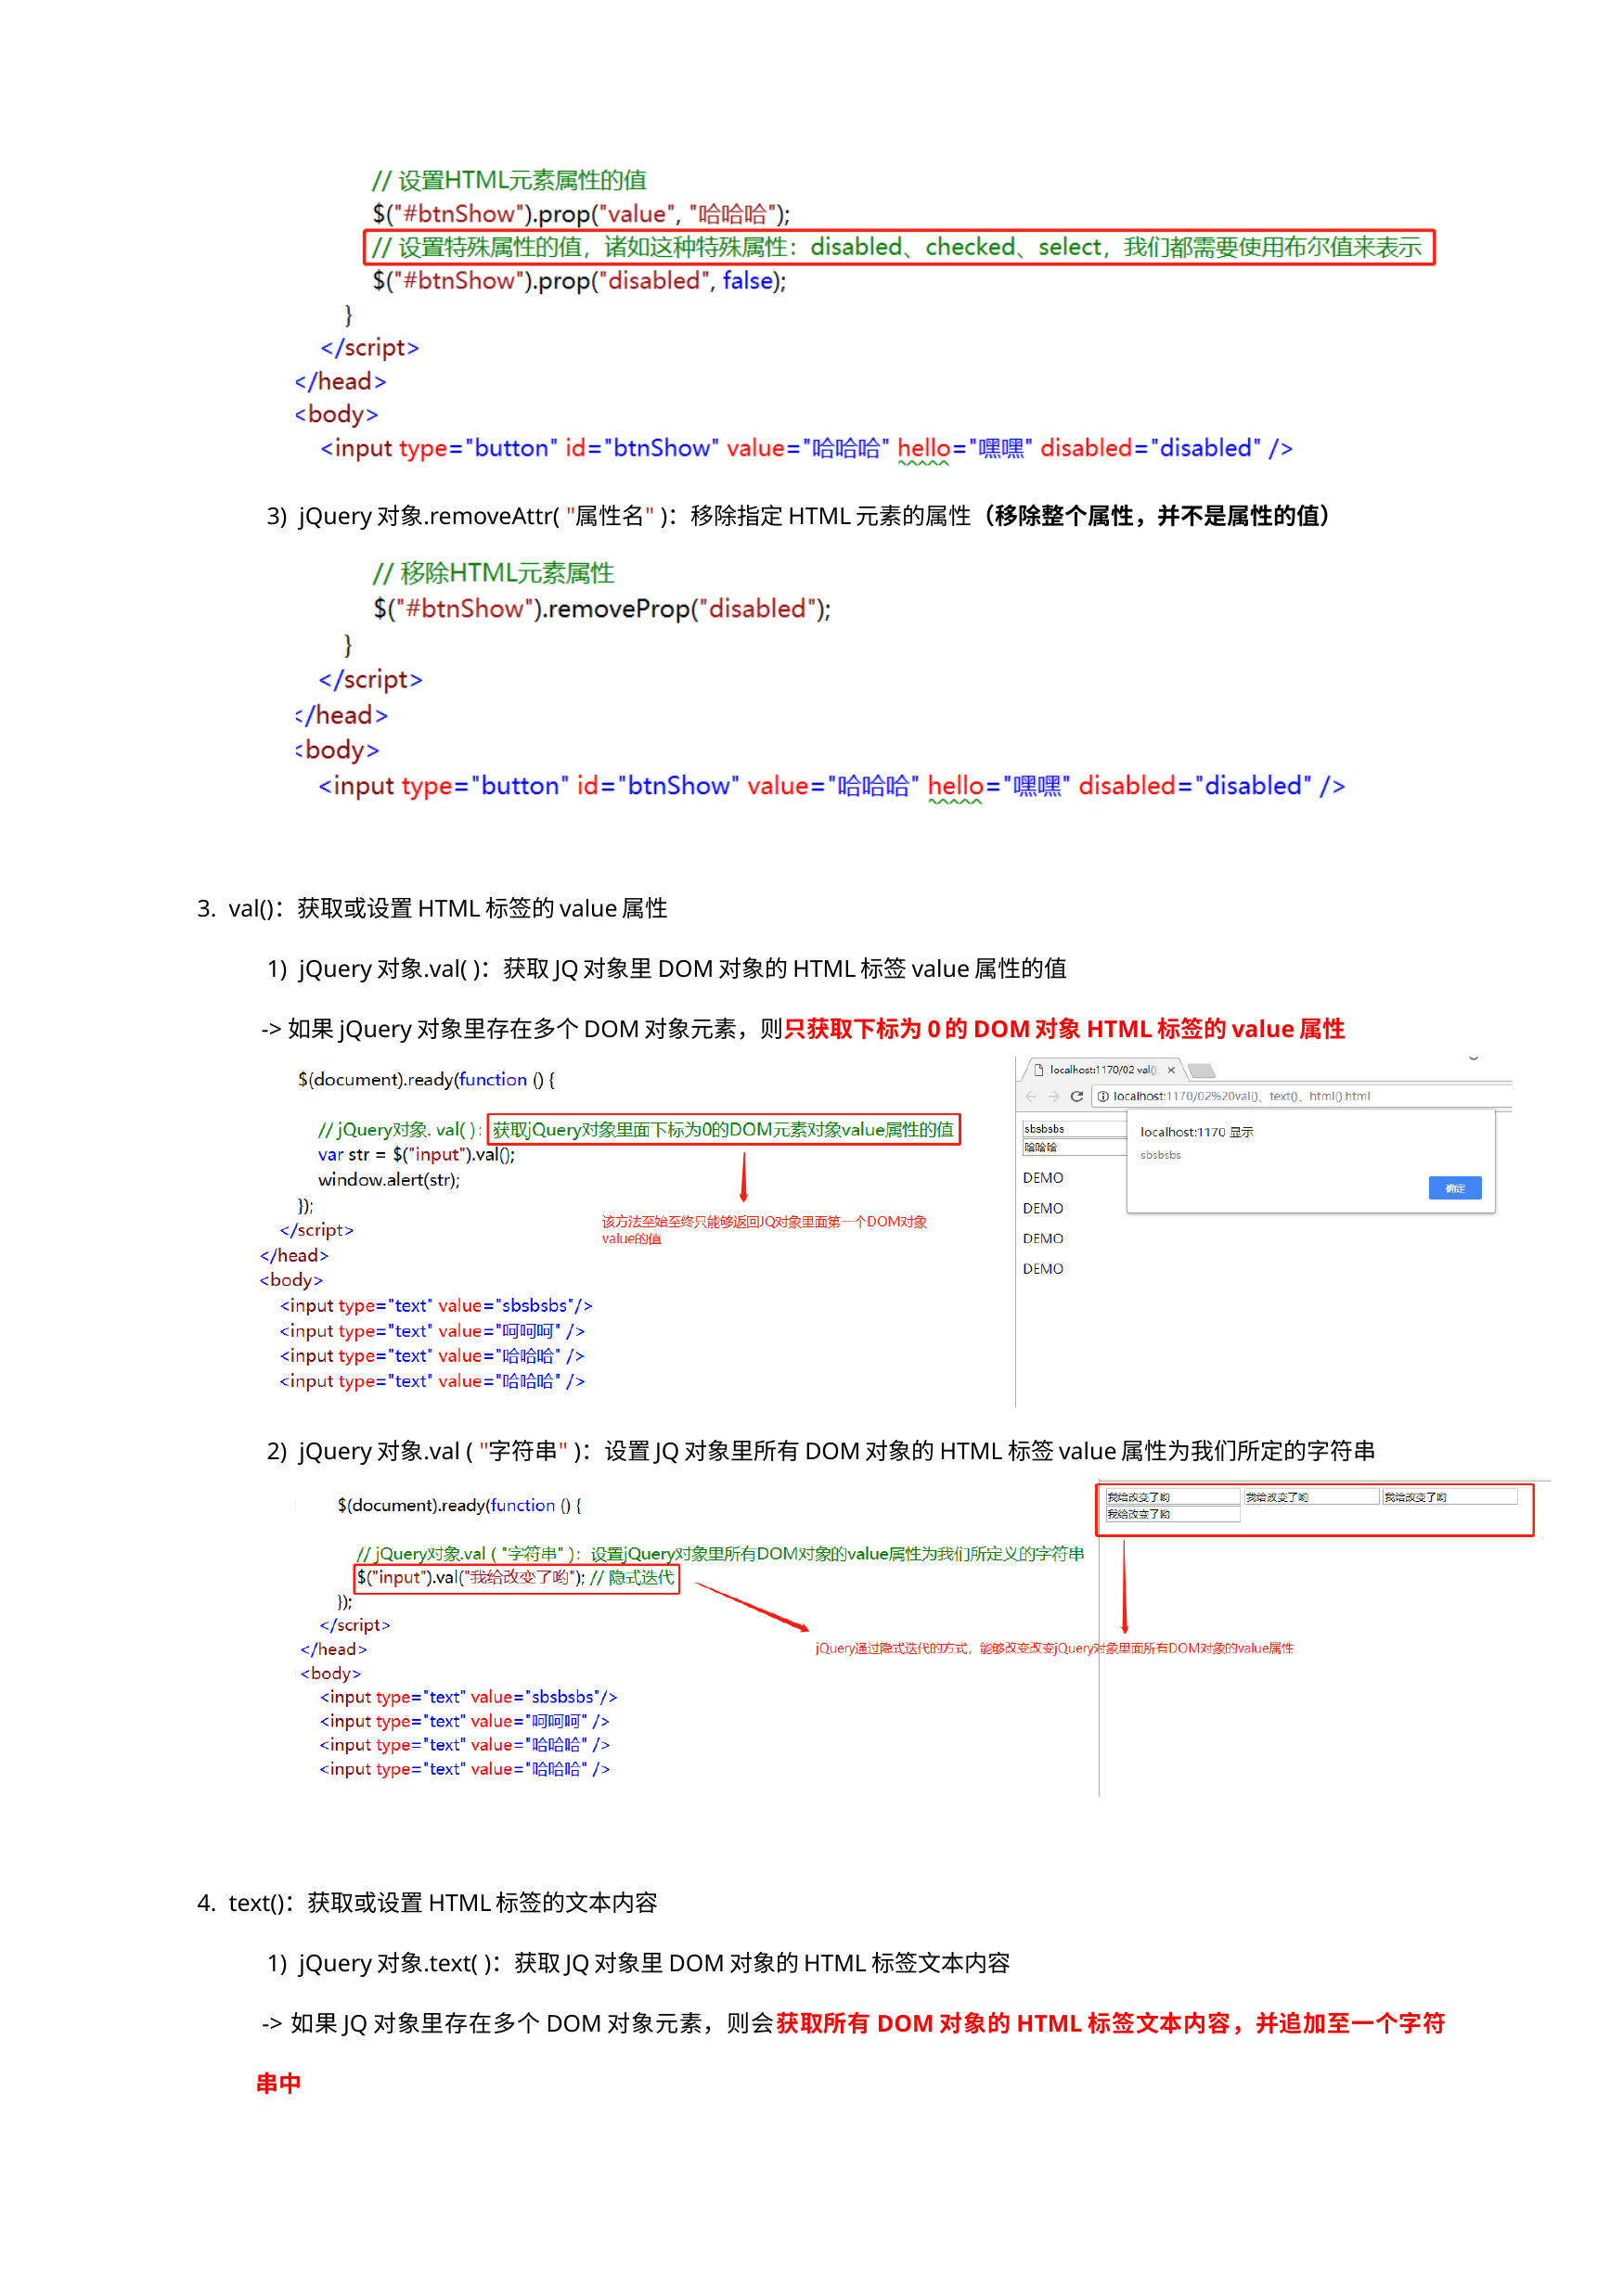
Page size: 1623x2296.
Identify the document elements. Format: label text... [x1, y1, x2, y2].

list -> 如果JQ对象里存在多个DOM对象元素，则会获取所有DOM对象的HTML标签文本内容，并追加至一个字符 串中 [214, 1992, 1449, 2112]
picture [255, 1057, 1513, 1407]
list jQuery对象.removeAttr( "属性名" )：移除指定HTML元素的属性（移除整个属性，并不是属性的值） [266, 484, 1449, 545]
list jQuery对象.text( )：获取JQ对象里DOM对象的HTML标签文本内容 [174, 1931, 1449, 1992]
list -> 如果jQuery对象里存在多个DOM对象元素，则只获取下标为0的DOM对象HTML标签的value属性 [214, 997, 1449, 1058]
list jQuery对象.val( )：获取JQ对象里DOM对象的HTML标签value属性的值 [266, 937, 1449, 997]
list val()：获取或设置HTML标签的value属性 [174, 877, 1449, 937]
picture [295, 152, 1500, 476]
picture [295, 545, 1360, 807]
list jQuery对象.val ( "字符串" )：设置JQ对象里所有DOM对象的HTML标签value属性为我们所定的字符串 [266, 1419, 1449, 1480]
list text()：获取或设置HTML标签的文本内容 [174, 1871, 1449, 1931]
picture [295, 1479, 1552, 1797]
